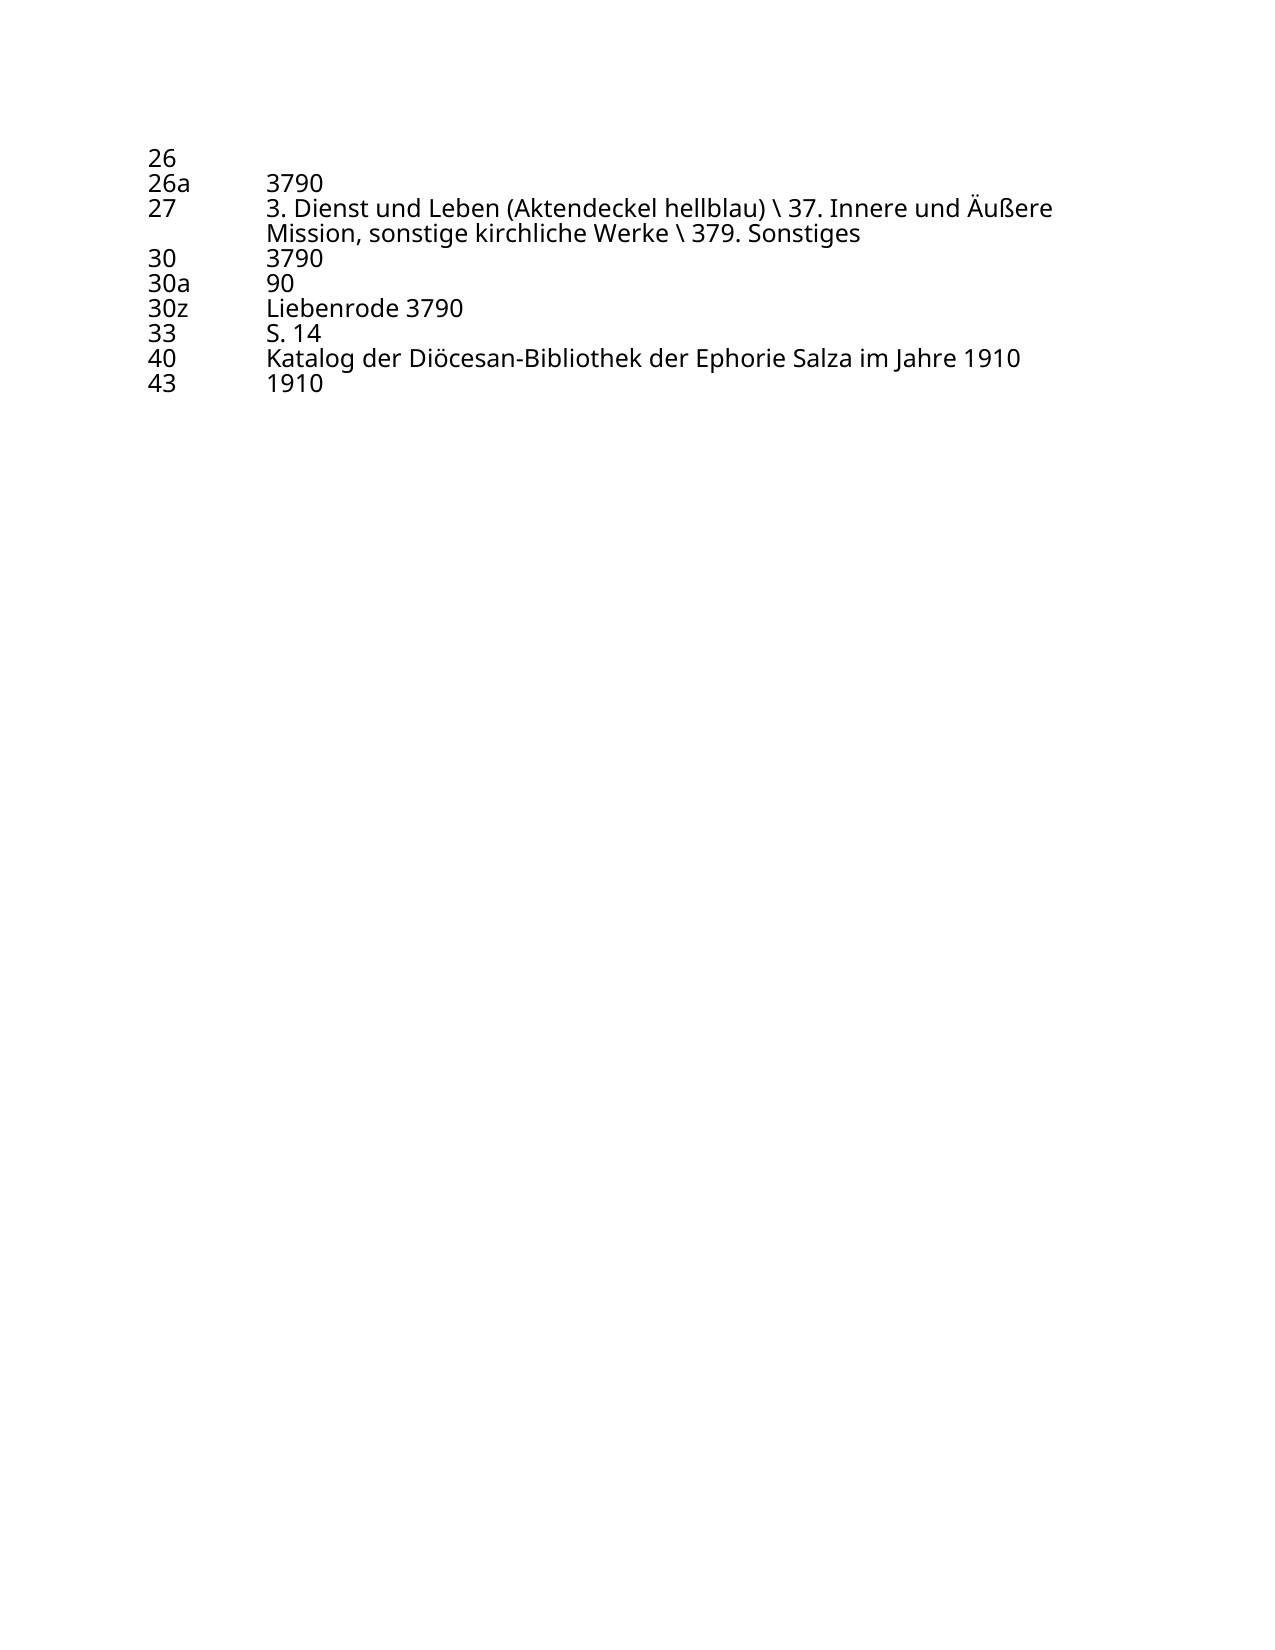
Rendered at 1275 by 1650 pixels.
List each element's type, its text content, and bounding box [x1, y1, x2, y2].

text 26 <-> [148, 148, 1127, 173]
text 27 3. Dienst und Leben (Aktendeckel hellblau) \ 37. Innere und Äußere Mission, sonstige kirchliche Werke \ 379. Sonstiges [148, 198, 1127, 248]
text 30 3790 [148, 248, 1127, 273]
text 33 S. 14 [148, 323, 1127, 348]
text 30a 90 [148, 273, 1127, 298]
text 30z Liebenrode 3790 [148, 298, 1127, 323]
text 40 s[Katalog der s[Diöcesan-Bibliothek]s]s der o[2{Ephorie} 1{Salza}]o im Jahre 1910 [148, 348, 1127, 373]
text 26a 3790 [148, 173, 1127, 198]
text 43 1910 [148, 373, 1127, 398]
